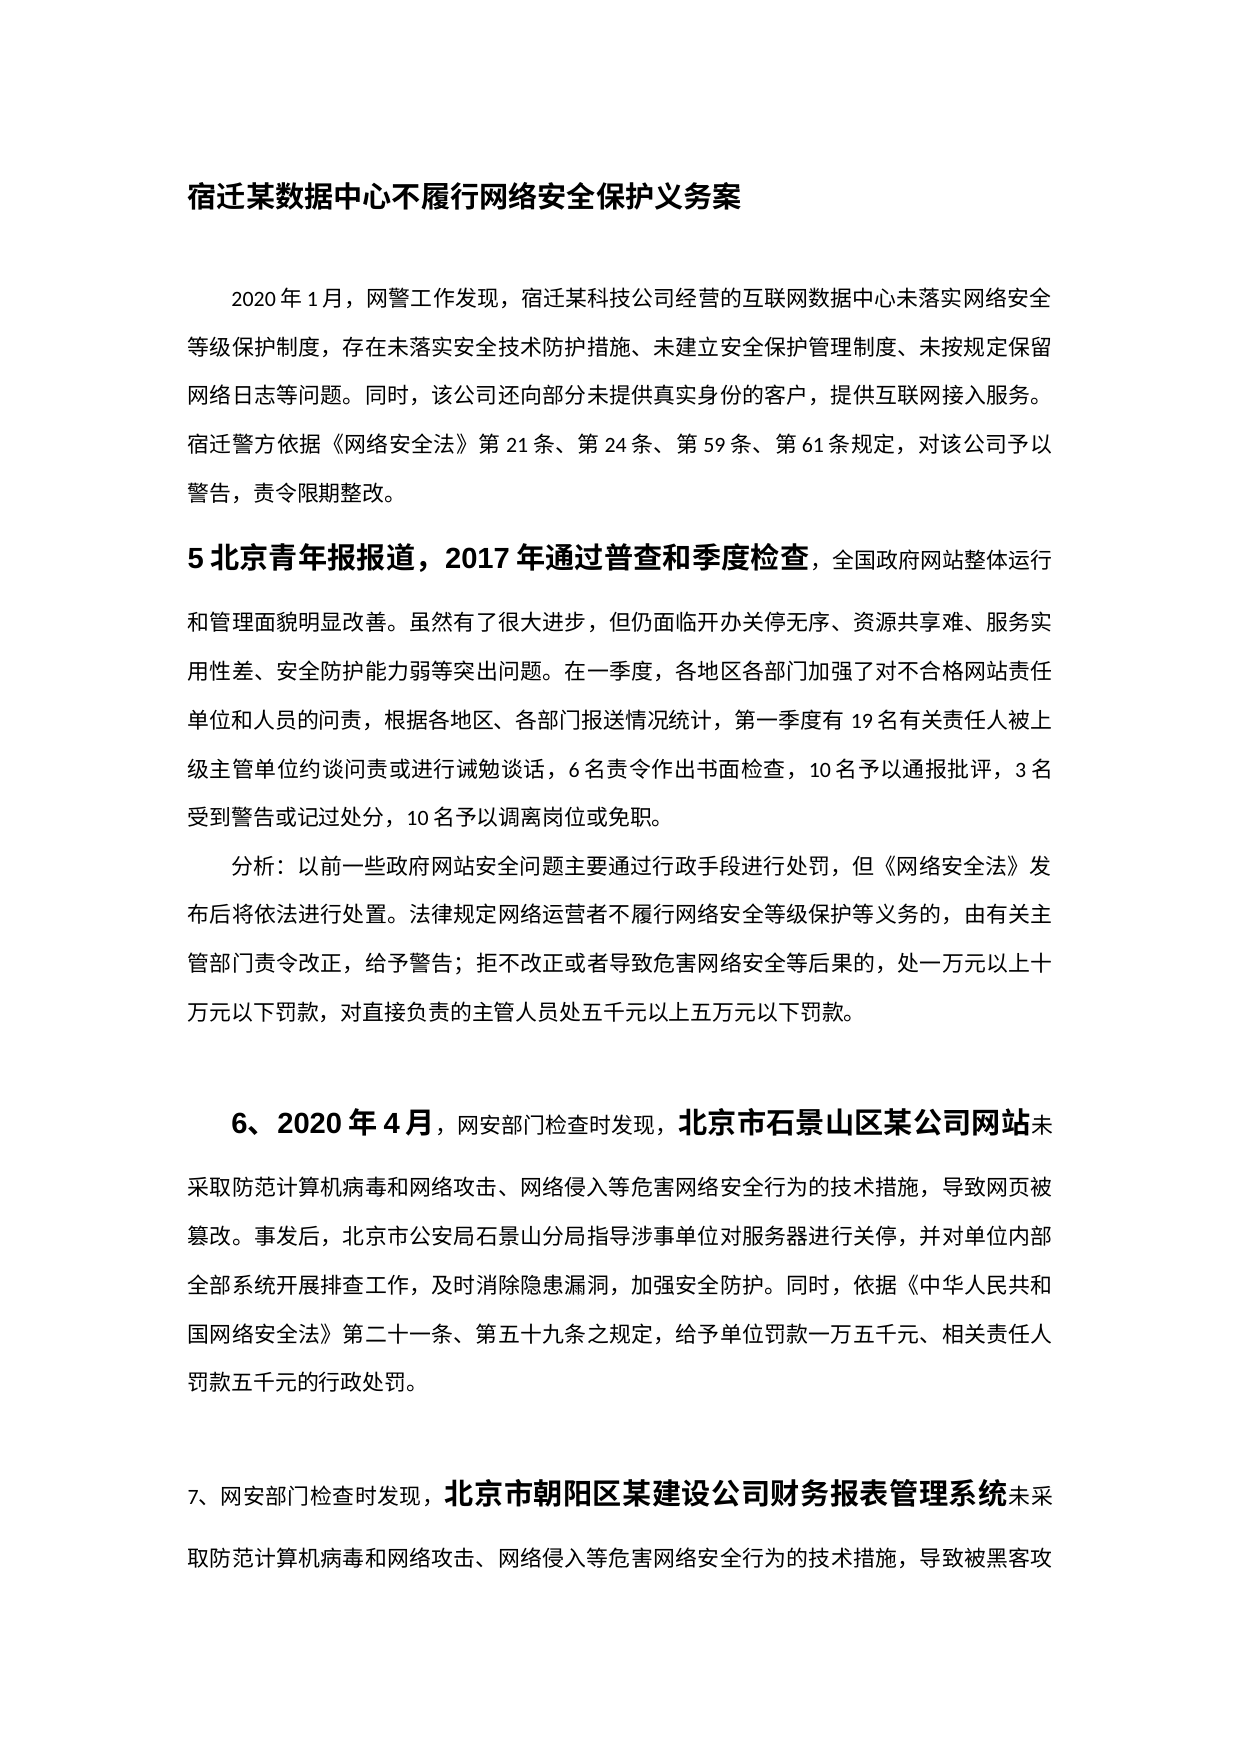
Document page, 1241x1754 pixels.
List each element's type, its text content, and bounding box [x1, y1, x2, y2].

text 5北京青年报报道，2017年通过普查和季度检查，全国政府网站整体运行和管理面貌明显改善。虽然有了很大进步，但仍面临开办关停无序、资源共享难、服务实用性差、安全防护能力弱等突出问题。在一季度，各地区各部门加强了对不合格网站责任单位和人员的问责，根据各地区、各部门报送情况统计，第一季度有19名有关责任人被上级主管单位约谈问责或进行诫勉谈话，6名责令作出书面检查，10名予以通报批评，3名受到警告或记过处分，10名予以调离岗位或免职。 [187, 524, 1053, 832]
subtitle 宿迁某数据中心不履行网络安全保护义务案 [187, 162, 1053, 227]
text 6、2020年4月，网安部门检查时发现，北京市石景山区某公司网站未采取防范计算机病毒和网络攻击、网络侵入等危害网络安全行为的技术措施，导致网页被篡改。事发后，北京市公安局石景山分局指导涉事单位对服务器进行关停，并对单位内部全部系统开展排查工作，及时消除隐患漏洞，加强安全防护。同时，依据《中华人民共和国网络安全法》第二十一条、第五十九条之规定，给予单位罚款一万五千元、相关责任人罚款五千元的行政处罚。 [187, 1089, 1053, 1397]
text 分析：以前一些政府网站安全问题主要通过行政手段进行处罚，但《网络安全法》发布后将依法进行处置。法律规定网络运营者不履行网络安全等级保护等义务的，由有关主管部门责令改正，给予警告；拒不改正或者导致危害网络安全等后果的，处一万元以上十万元以下罚款，对直接负责的主管人员处五千元以上五万元以下罚款。 [187, 848, 1053, 1027]
text 2020年1月，网警工作发现，宿迁某科技公司经营的互联网数据中心未落实网络安全等级保护制度，存在未落实安全技术防护措施、未建立安全保护管理制度、未按规定保留网络日志等问题。同时，该公司还向部分未提供真实身份的客户，提供互联网接入服务。宿迁警方依据《网络安全法》第21条、第24条、第59条、第61条规定，对该公司予以警告，责令限期整改。 [187, 280, 1053, 508]
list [187, 1459, 1053, 1573]
